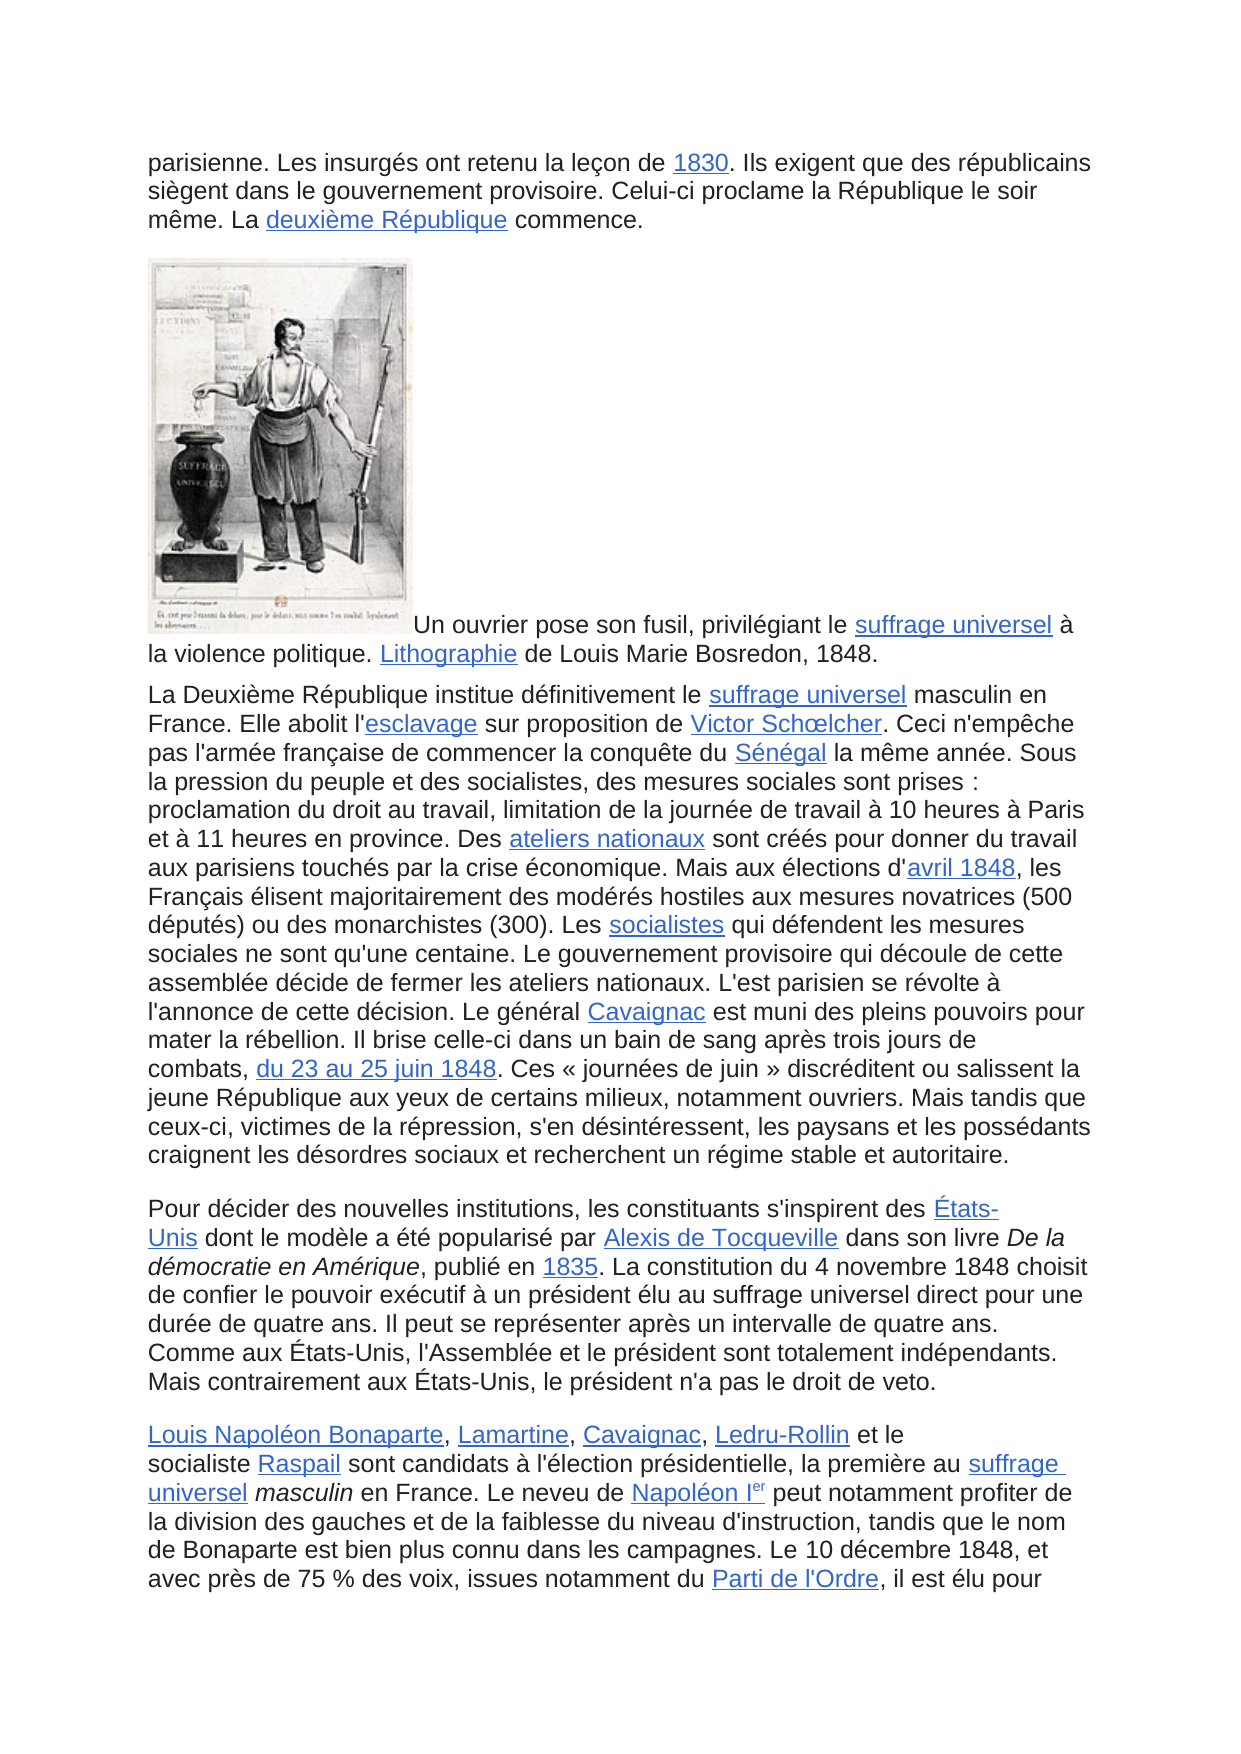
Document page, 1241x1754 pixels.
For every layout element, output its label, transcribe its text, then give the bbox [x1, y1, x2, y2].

text Pour décider des nouvelles institutions, les constituants s'inspirent des États-Unis dont le modèle a été popularisé par Alexis de Tocqueville dans son livre De la démocratie en Amérique, publié en 1835. La constitution du 4 novembre 1848 choisit de confier le pouvoir exécutif à un président élu au suffrage universel direct pour une durée de quatre ans. Il peut se représenter après un intervalle de quatre ans. Comme aux États-Unis, l'Assemblée et le président sont totalement indépendants. Mais contrairement aux États-Unis, le président n'a pas le droit de veto. [148, 1194, 1093, 1395]
text La Deuxième République institue définitivement le suffrage universel masculin en France. Elle abolit l'esclavage sur proposition de Victor Schœlcher. Ceci n'empêche pas l'armée française de commencer la conquête du Sénégal la même année. Sous la pression du peuple et des socialistes, des mesures sociales sont prises : proclamation du droit au travail, limitation de la journée de travail à 10 heures à Paris et à 11 heures en province. Des ateliers nationaux sont créés pour donner du travail aux parisiens touchés par la crise économique. Mais aux élections d'avril 1848, les Français élisent majoritairement des modérés hostiles aux mesures novatrices (500 députés) ou des monarchistes (300). Les socialistes qui défendent les mesures sociales ne sont qu'une centaine. Le gouvernement provisoire qui découle de cette assemblée décide de fermer les ateliers nationaux. L'est parisien se révolte à l'annonce de cette décision. Le général Cavaignac est muni des pleins pouvoirs pour mater la rébellion. Il brise celle-ci dans un bain de sang après trois jours de combats, du 23 au 25 juin 1848. Ces « journées de juin » discréditent ou salissent la jeune République aux yeux de certains milieux, notamment ouvriers. Mais tandis que ceux-ci, victimes de la répression, s'en désintéressent, les paysans et les possédants craignent les désordres sociaux et recherchent un régime stable et autoritaire. [148, 680, 1093, 1169]
picture [147, 258, 413, 634]
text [148, 148, 1093, 234]
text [148, 1420, 1093, 1593]
